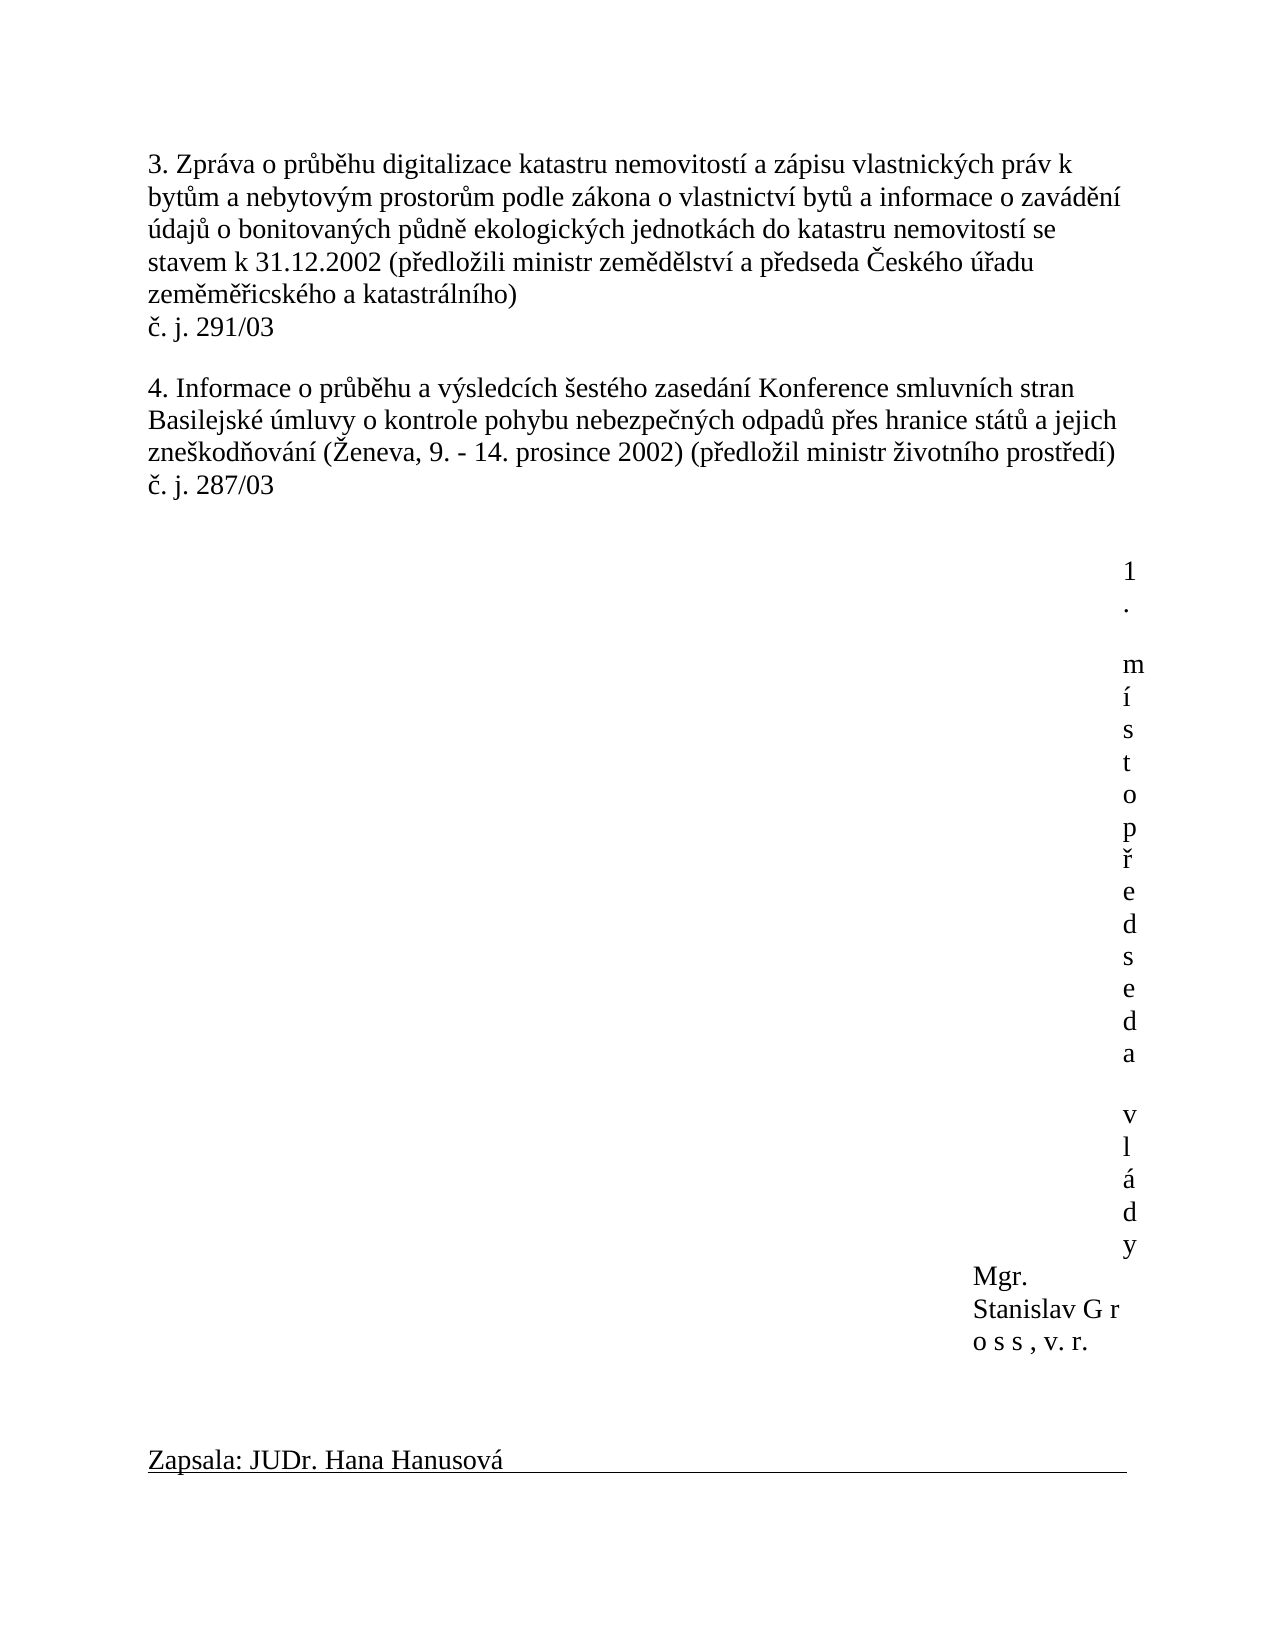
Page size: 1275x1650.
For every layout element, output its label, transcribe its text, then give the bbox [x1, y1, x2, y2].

text Zapsala: JUDr. Hana Hanusová [148, 1357, 1127, 1472]
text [148, 148, 1127, 529]
text Mgr. Stanislav G r o s s , v. r. [973, 1259, 1127, 1357]
